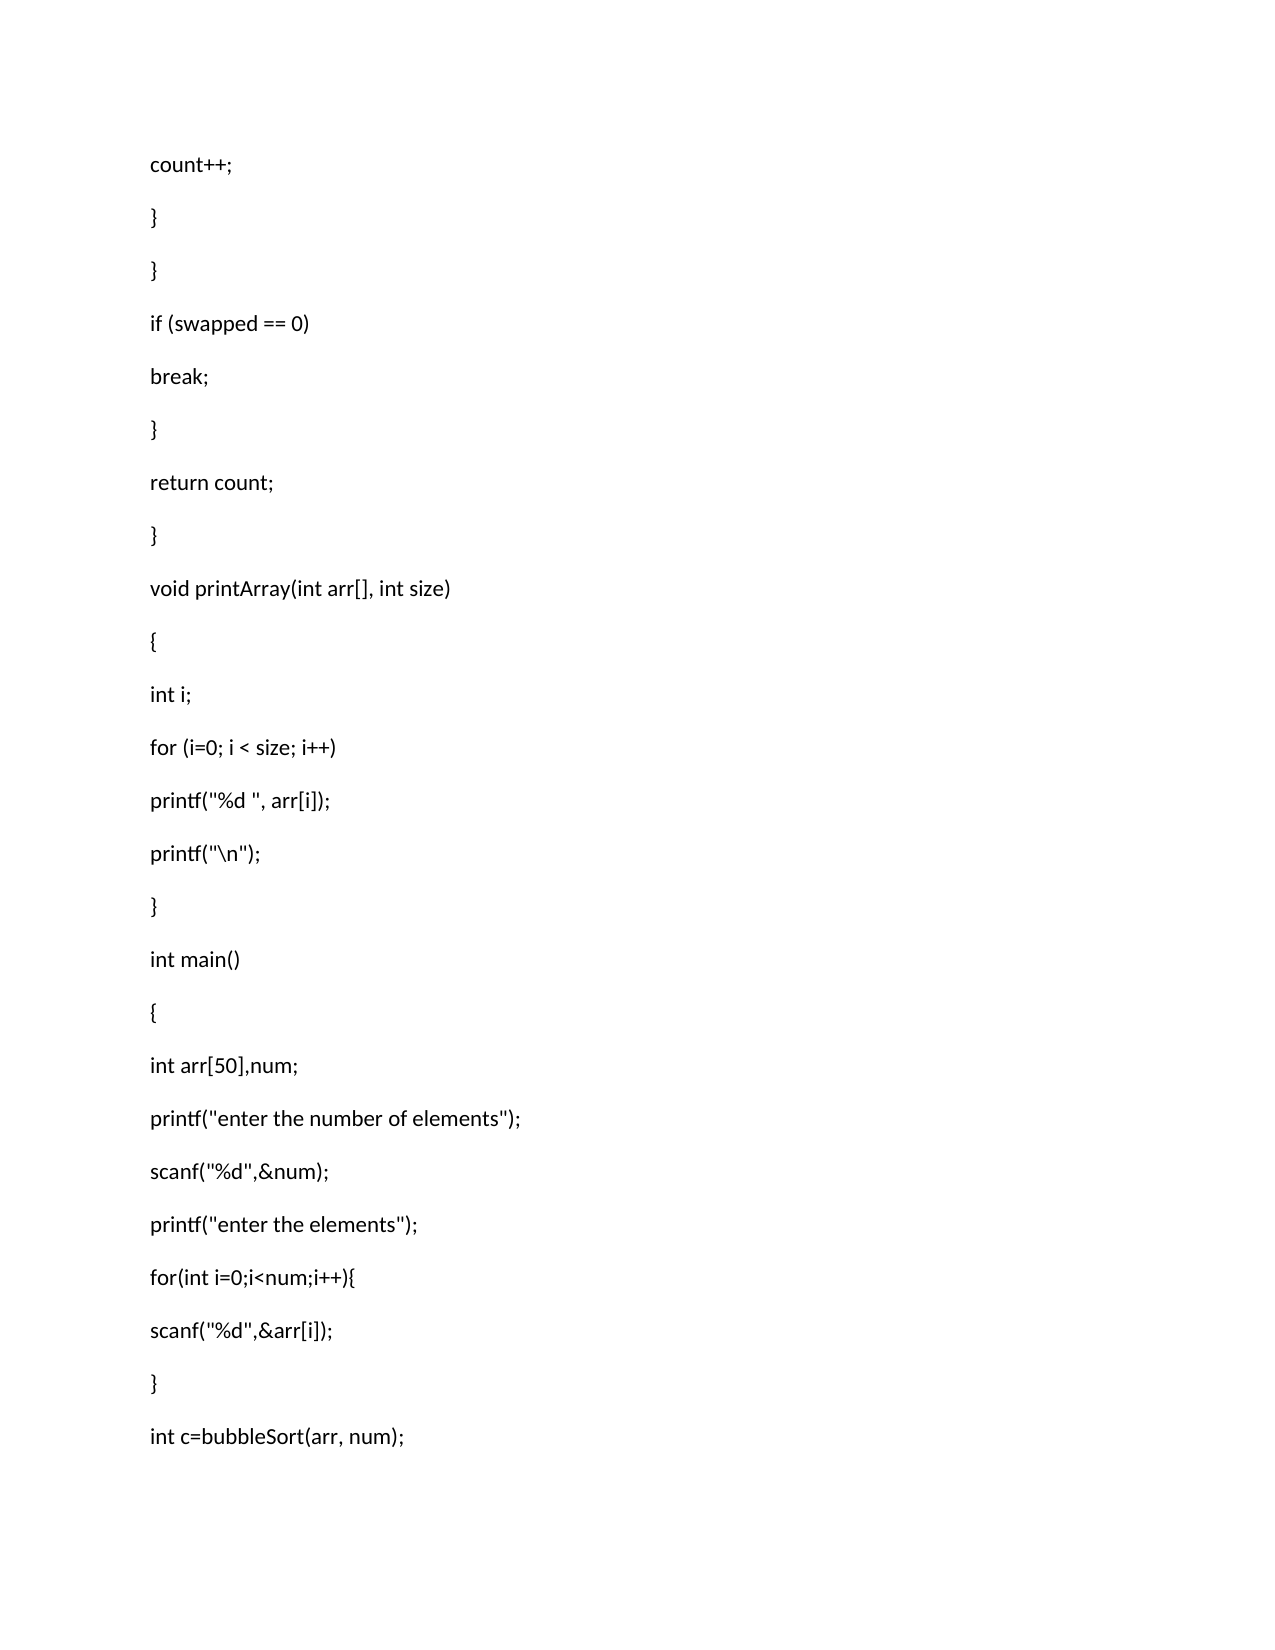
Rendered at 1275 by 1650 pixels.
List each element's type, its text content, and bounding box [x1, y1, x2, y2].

text int main() [150, 945, 1125, 973]
text count++; [150, 150, 1125, 178]
text scanf("%d",&arr[i]); [150, 1316, 1125, 1344]
text for (i=0; i < size; i++) [150, 733, 1125, 761]
text { [150, 627, 1125, 655]
text } [150, 892, 1125, 920]
text printf("enter the elements"); [150, 1210, 1125, 1238]
text printf("enter the number of elements"); [150, 1104, 1125, 1132]
text printf("\n"); [150, 839, 1125, 867]
text scanf("%d",&num); [150, 1157, 1125, 1185]
text int arr[50],num; [150, 1051, 1125, 1079]
text } [150, 415, 1125, 443]
text if (swapped == 0) [150, 309, 1125, 337]
text return count; [150, 468, 1125, 496]
text } [150, 1369, 1125, 1397]
text int i; [150, 680, 1125, 708]
text { [150, 998, 1125, 1026]
text } [150, 203, 1125, 231]
text int c=bubbleSort(arr, num); [150, 1422, 1125, 1451]
text printf("%d ", arr[i]); [150, 786, 1125, 814]
text for(int i=0;i<num;i++){ [150, 1263, 1125, 1291]
text } [150, 256, 1125, 284]
text break; [150, 362, 1125, 390]
text } [150, 521, 1125, 549]
text void printArray(int arr[], int size) [150, 574, 1125, 602]
